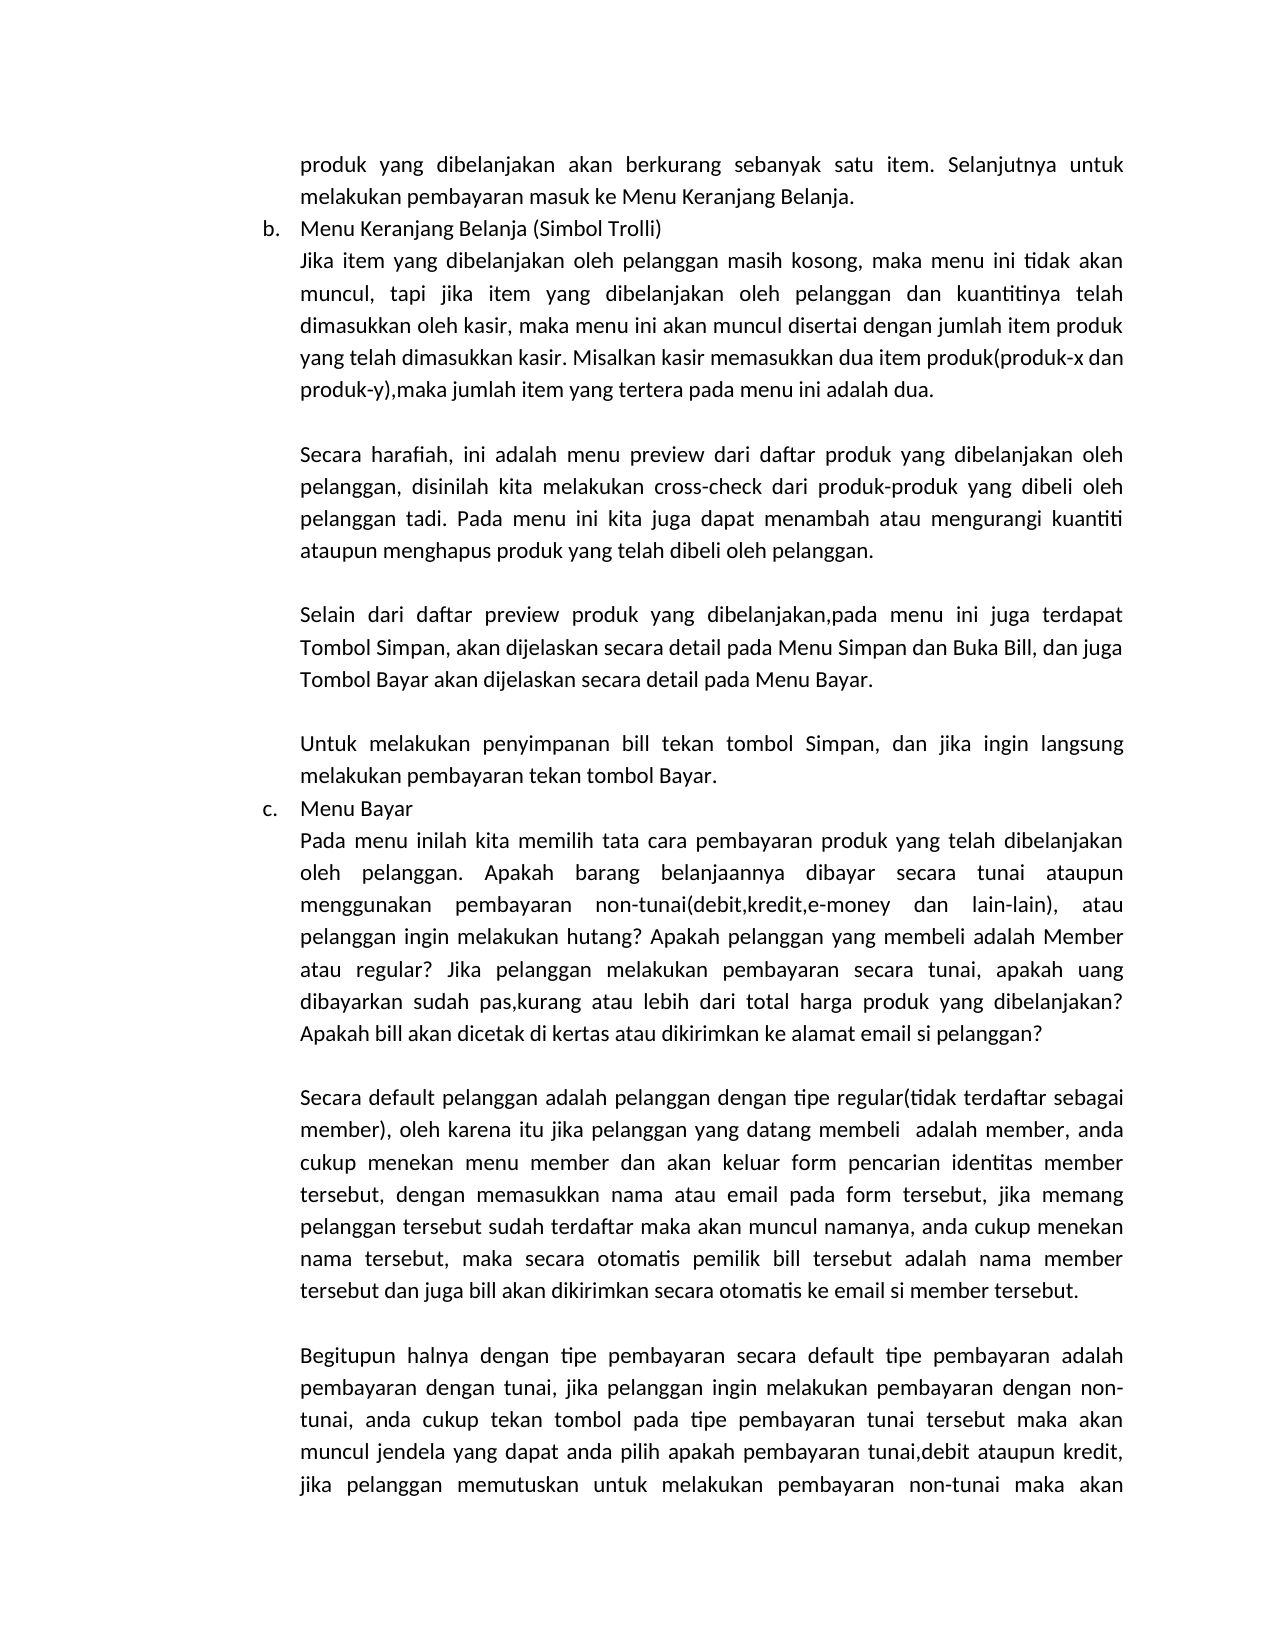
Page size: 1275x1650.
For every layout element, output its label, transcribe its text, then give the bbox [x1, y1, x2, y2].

list Menu Keranjang Belanja (Simbol Trolli) [262, 214, 1125, 242]
list Pada menu inilah kita memilih tata cara pembayaran produk yang telah dibelanjakan oleh pelanggan. Apakah barang belanjaannya dibayar secara tunai ataupun menggunakan pembayaran non-tunai(debit,kredit,e-money dan lain-lain), atau pelanggan ingin melakukan hutang? Apakah pelanggan yang membeli adalah Member atau regular? Jika pelanggan melakukan pembayaran secara tunai, apakah uang dibayarkan sudah pas,kurang atau lebih dari total harga produk yang dibelanjakan? Apakah bill akan dicetak di kertas atau dikirimkan ke alamat email si pelanggan? [300, 826, 1125, 1047]
list Selain dari daftar preview produk yang dibelanjakan,pada menu ini juga terdapat Tombol Simpan, akan dijelaskan secara detail pada Menu Simpan dan Buka Bill, dan juga Tombol Bayar akan dijelaskan secara detail pada Menu Bayar. [300, 601, 1125, 693]
list Secara default pelanggan adalah pelanggan dengan tipe regular(tidak terdaftar sebagai member), oleh karena itu jika pelanggan yang datang membeli adalah member, anda cukup menekan menu member dan akan keluar form pencarian identitas member tersebut, dengan memasukkan nama atau email pada form tersebut, jika memang pelanggan tersebut sudah terdaftar maka akan muncul namanya, anda cukup menekan nama tersebut, maka secara otomatis pemilik bill tersebut adalah nama member tersebut dan juga bill akan dikirimkan secara otomatis ke email si member tersebut. [300, 1083, 1125, 1304]
list Jika item yang dibelanjakan oleh pelanggan masih kosong, maka menu ini tidak akan muncul, tapi jika item yang dibelanjakan oleh pelanggan dan kuantitinya telah dimasukkan oleh kasir, maka menu ini akan muncul disertai dengan jumlah item produk yang telah dimasukkan kasir. Misalkan kasir memasukkan dua item produk(produk-x dan produk-y),maka jumlah item yang tertera pada menu ini adalah dua. [300, 247, 1125, 403]
list Untuk melakukan penyimpanan bill tekan tombol Simpan, dan jika ingin langsung melakukan pembayaran tekan tombol Bayar. [300, 729, 1125, 789]
list Menu Bayar [262, 794, 1125, 822]
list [300, 150, 1125, 210]
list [300, 1341, 1125, 1498]
list Secara harafiah, ini adalah menu preview dari daftar produk yang dibelanjakan oleh pelanggan, disinilah kita melakukan cross-check dari produk-produk yang dibeli oleh pelanggan tadi. Pada menu ini kita juga dapat menambah atau mengurangi kuantiti ataupun menghapus produk yang telah dibeli oleh pelanggan. [300, 440, 1125, 564]
